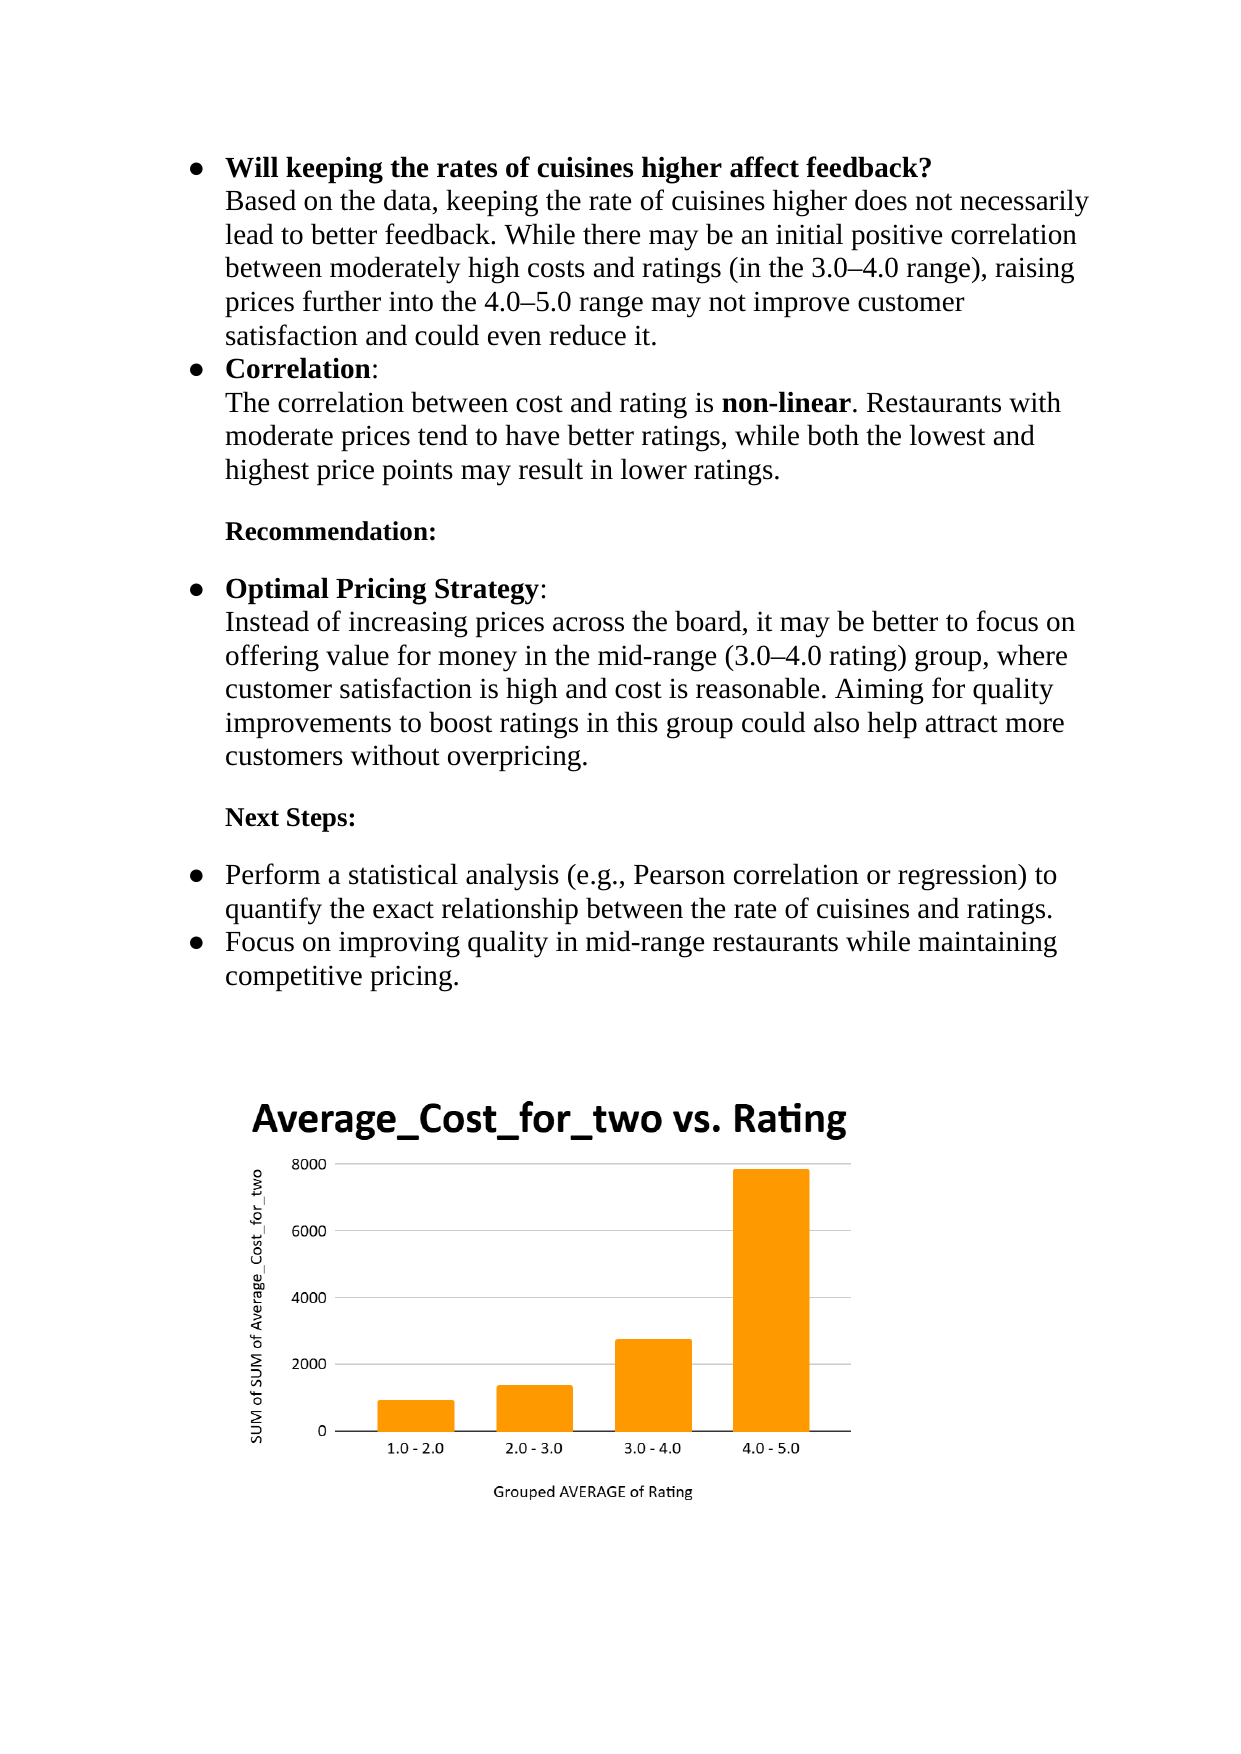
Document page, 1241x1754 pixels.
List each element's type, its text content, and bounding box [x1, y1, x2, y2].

list Will keeping the rates of cuisines higher affect feedback? Based on the data, keeping the rate of cuisines higher does not necessarily lead to better feedback. While there may be an initial positive correlation between moderately high costs and ratings (in the 3.0–4.0 range), raising prices further into the 4.0–5.0 range may not improve customer satisfaction and could even reduce it. [187, 150, 1090, 351]
subtitle Recommendation: [225, 514, 1090, 546]
list Perform a statistical analysis (e.g., Pearson correlation or regression) to quantify the exact relationship between the rate of cuisines and ratings. [187, 857, 1090, 924]
subtitle Next Steps: [225, 801, 1090, 832]
list Correlation: The correlation between cost and rating is non-linear. Restaurants with moderate prices tend to have better ratings, while both the lowest and highest price points may result in lower ratings. [187, 351, 1090, 485]
list Optimal Pricing Strategy: Instead of increasing prices across the board, it may be better to focus on offering value for money in the mid-range (3.0–4.0 rating) group, where customer satisfaction is high and cost is reasonable. Aiming for quality improvements to boost ratings in this group could also help attract more customers without overpricing. [187, 571, 1090, 772]
list Focus on improving quality in mid-range restaurants while maintaining competitive pricing. [187, 924, 1090, 991]
picture [225, 1075, 873, 1523]
